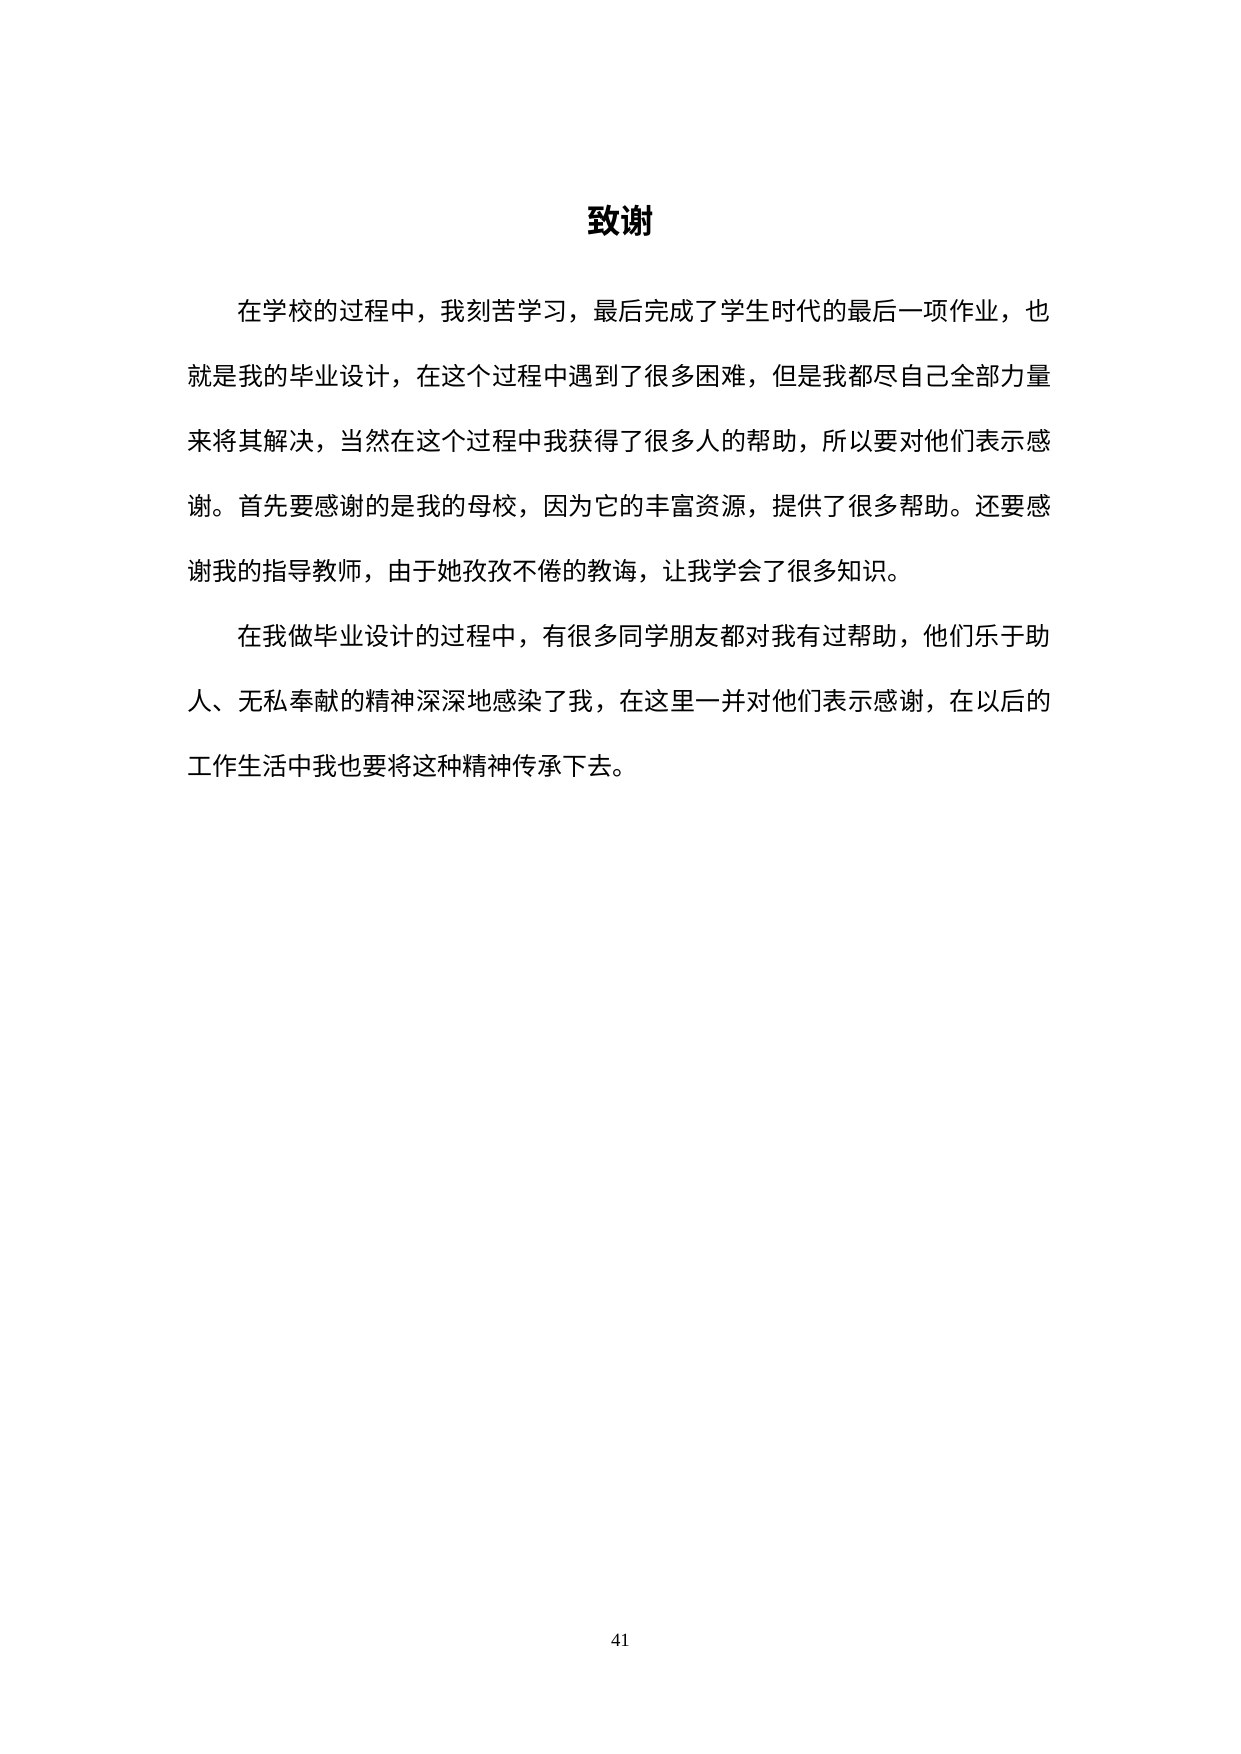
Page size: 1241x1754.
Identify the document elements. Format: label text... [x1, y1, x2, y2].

text 在学校的过程中，我刻苦学习，最后完成了学生时代的最后一项作业，也就是我的毕业设计，在这个过程中遇到了很多困难，但是我都尽自己全部力量来将其解决，当然在这个过程中我获得了很多人的帮助，所以要对他们表示感谢。首先要感谢的是我的母校，因为它的丰富资源，提供了很多帮助。还要感谢我的指导教师，由于她孜孜不倦的教诲，让我学会了很多知识。 [187, 277, 1053, 602]
text 在我做毕业设计的过程中，有很多同学朋友都对我有过帮助，他们乐于助人、无私奉献的精神深深地感染了我，在这里一并对他们表示感谢，在以后的工作生活中我也要将这种精神传承下去。 [187, 602, 1053, 797]
text 致谢 [187, 187, 1053, 252]
